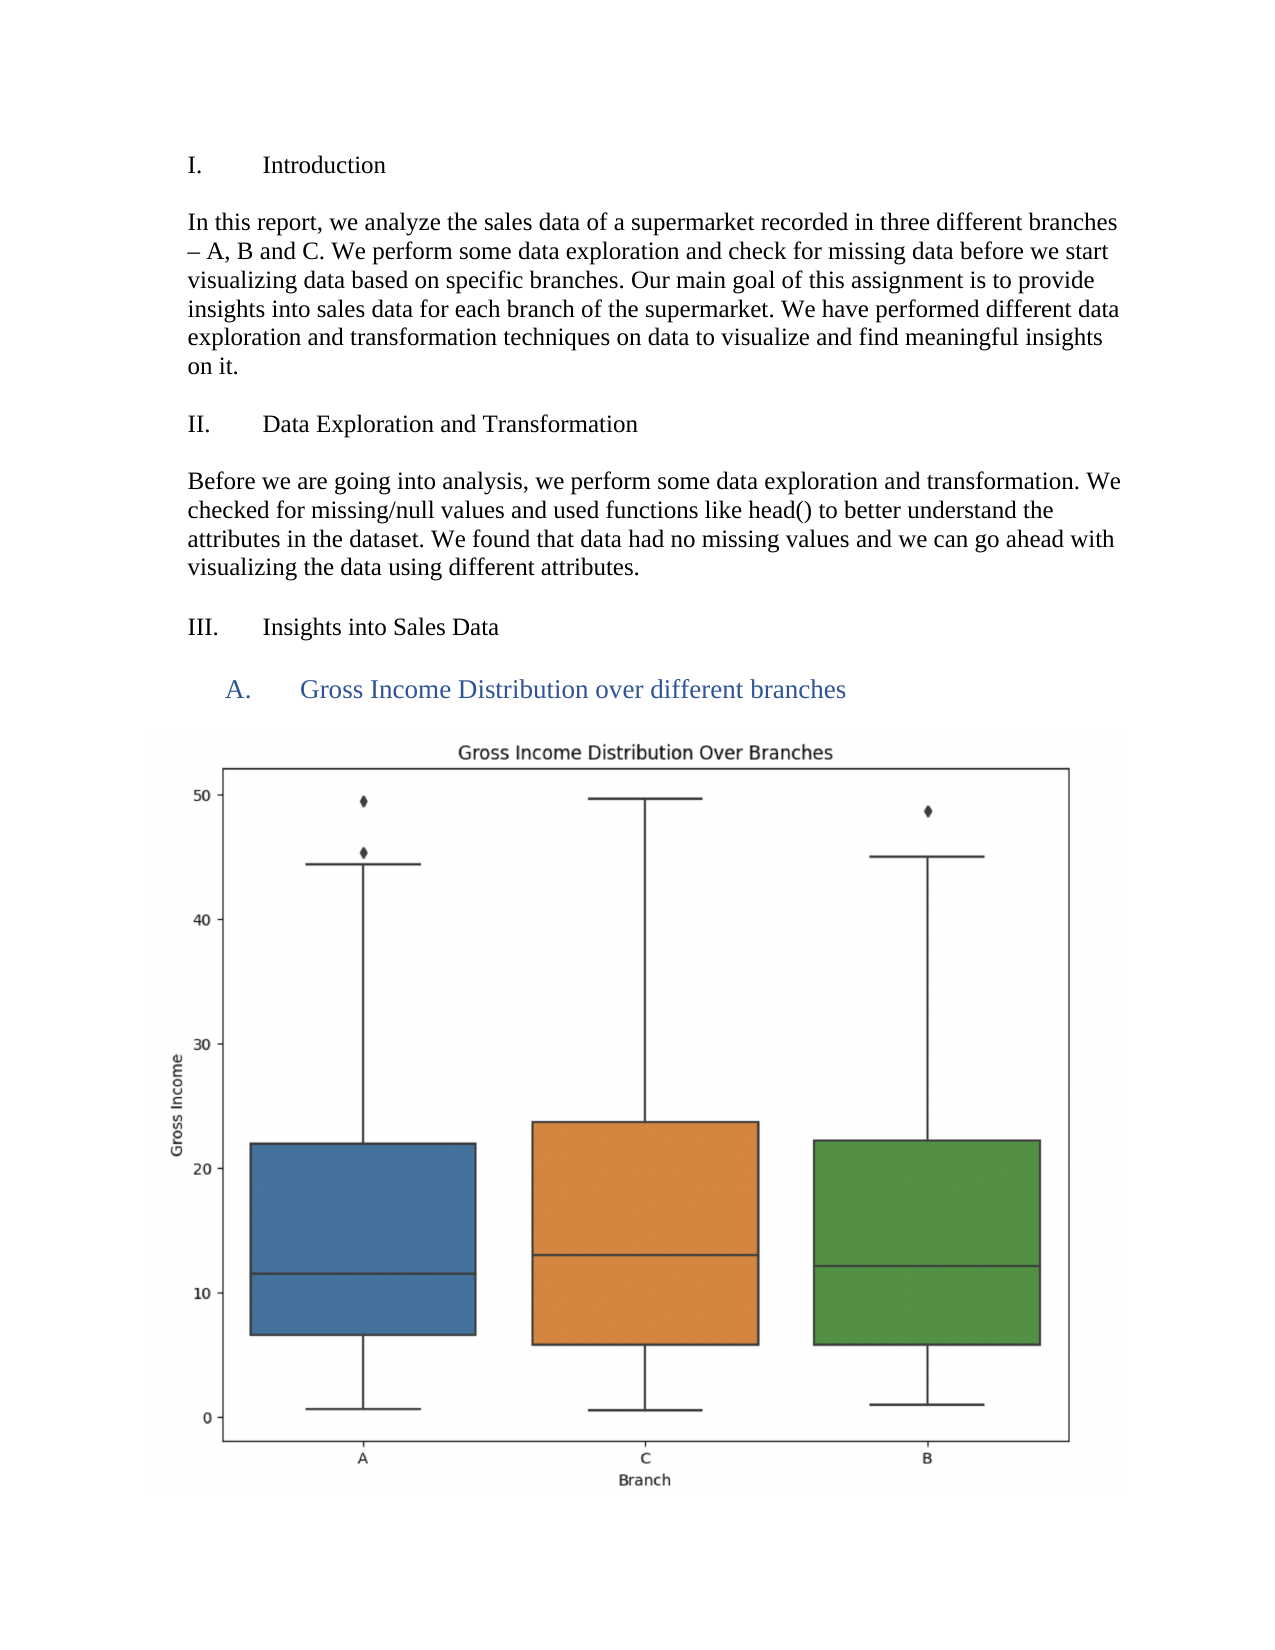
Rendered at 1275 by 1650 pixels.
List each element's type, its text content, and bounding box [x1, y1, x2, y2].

picture [150, 733, 1125, 1494]
list Insights into Sales Data [187, 612, 1125, 641]
subtitle Gross Income Distribution over different branches [225, 673, 1125, 704]
list Data Exploration and Transformation [187, 409, 1125, 437]
text Before we are going into analysis, we perform some data exploration and transformation. We checked for missing/null values and used functions like head() to better understand the attributes in the dataset. We found that data had no missing values and we can go ahead with visualizing the data using different attributes. [187, 466, 1125, 612]
text In this report, we analyze the sales data of a supermarket recorded in three different branches – A, B and C. We perform some data exploration and check for missing data before we start visualizing data based on specific branches. Our main goal of this assignment is to provide insights into sales data for each branch of the supermarket. We have performed different data exploration and transformation techniques on data to visualize and find meaningful insights on it. [187, 207, 1125, 380]
list Introduction [187, 150, 1125, 179]
